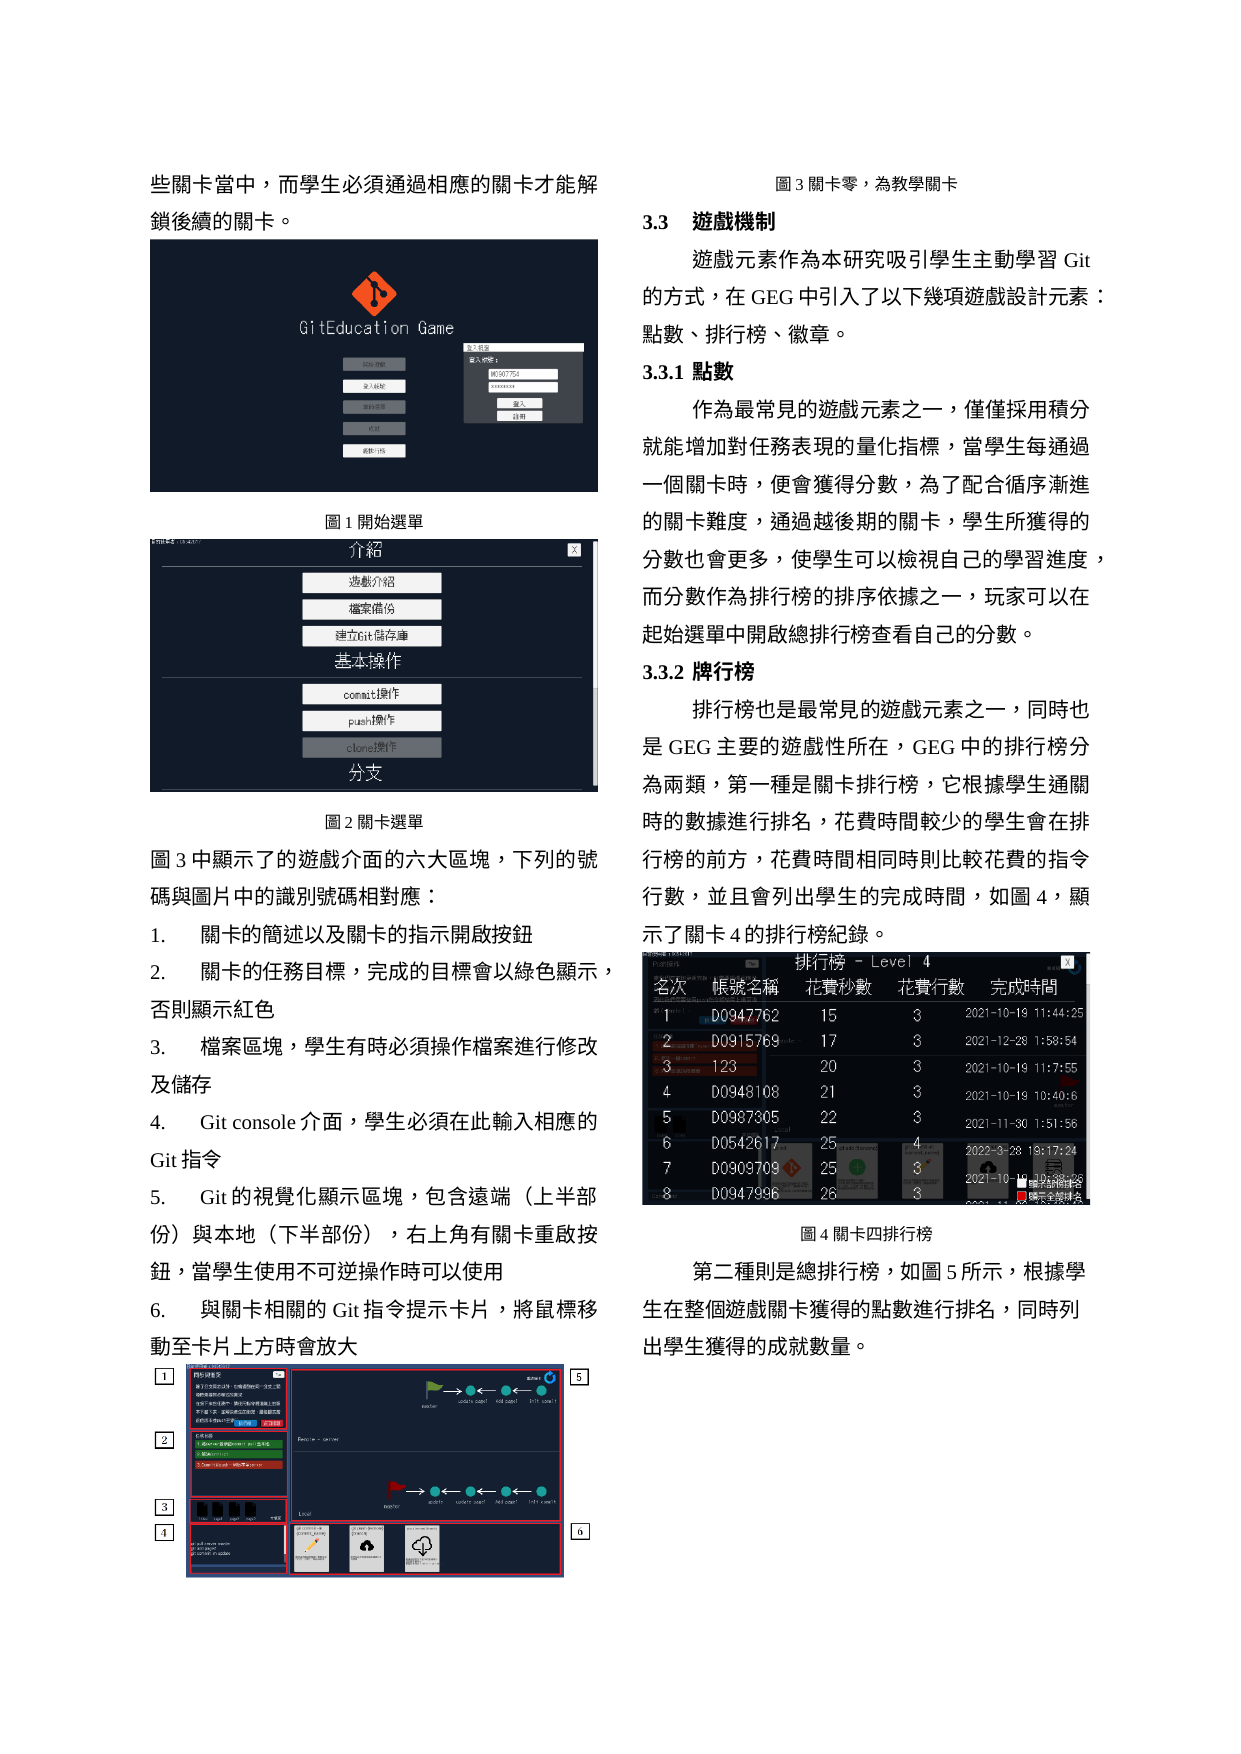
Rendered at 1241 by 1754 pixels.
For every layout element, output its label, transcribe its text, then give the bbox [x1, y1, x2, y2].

text 6. 與關卡相關的Git指令提示卡片，將鼠標移動至卡片上方時會放大 [150, 1289, 598, 1364]
text 1. 關卡的簡述以及關卡的指示開啟按鈕 [150, 914, 598, 952]
picture [150, 539, 598, 792]
text 3. 檔案區塊，學生有時必須操作檔案進行修改及儲存 [150, 1027, 598, 1102]
text 圖 3 關卡零，為教學關卡 [642, 164, 1090, 202]
picture [150, 1364, 598, 1578]
text 作為最常見的遊戲元素之一，僅僅採用積分就能增加對任務表現的量化指標，當學生每通過一個關卡時，便會獲得分數，為了配合循序漸進的關卡難度，通過越後期的關卡，學生所獲得的分數也會更多，使學生可以檢視自己的學習進度，而分數作為排行榜的排序依據之一，玩家可以在起始選單中開啟總排行榜查看自己的分數。 [642, 389, 1090, 652]
text 圖2 關卡選單 [150, 802, 598, 839]
text 2. 關卡的任務目標，完成的目標會以綠色顯示，否則顯示紅色 [150, 952, 598, 1027]
text 本研究的遊戲是基於Web的，學生必須進入遊戲的網址才可以開始進行遊戲。圖1顯示了遊戲的開始選單，我們要求學生必須以學號註冊才能開始進行遊戲，圖2則顯示了遊戲的章節選單，我們所要教授的Git概念與指令被包含在這些關卡當中，而學生必須通過相應的關卡才能解鎖後續的關卡。 [150, 164, 598, 239]
list 遊戲機制 [642, 202, 1090, 239]
text 第二種則是總排行榜，如圖5所示，根據學生在整個遊戲關卡獲得的點數進行排名，同時列出學生獲得的成就數量。 [642, 1252, 1090, 1364]
text 圖3中顯示了的遊戲介面的六大區塊，下列的號碼與圖片中的識別號碼相對應： [150, 839, 598, 914]
picture [642, 952, 1091, 1205]
text 圖1 開始選單 [150, 502, 598, 539]
text 5. Git的視覺化顯示區塊，包含遠端（上半部份）與本地（下半部份），右上角有關卡重啟按鈕，當學生使用不可逆操作時可以使用 [150, 1177, 598, 1289]
text 圖4 關卡四排行榜 [642, 1214, 1090, 1252]
text 4. Git console介面，學生必須在此輸入相應的Git指令 [150, 1102, 598, 1177]
text 遊戲元素作為本研究吸引學生主動學習Git的方式，在GEG中引入了以下幾項遊戲設計元素：點數、排行榜、徽章。 [642, 239, 1090, 352]
picture [150, 239, 598, 492]
text 排行榜也是最常見的遊戲元素之一，同時也是GEG主要的遊戲性所在，GEG中的排行榜分為兩類，第一種是關卡排行榜，它根據學生通關時的數據進行排名，花費時間較少的學生會在排行榜的前方，花費時間相同時則比較花費的指令行數，並且會列出學生的完成時間，如圖4，顯示了關卡4的排行榜紀錄。 [642, 689, 1090, 952]
list 點數 [642, 352, 1090, 389]
list 牌行榜 [642, 652, 1090, 689]
